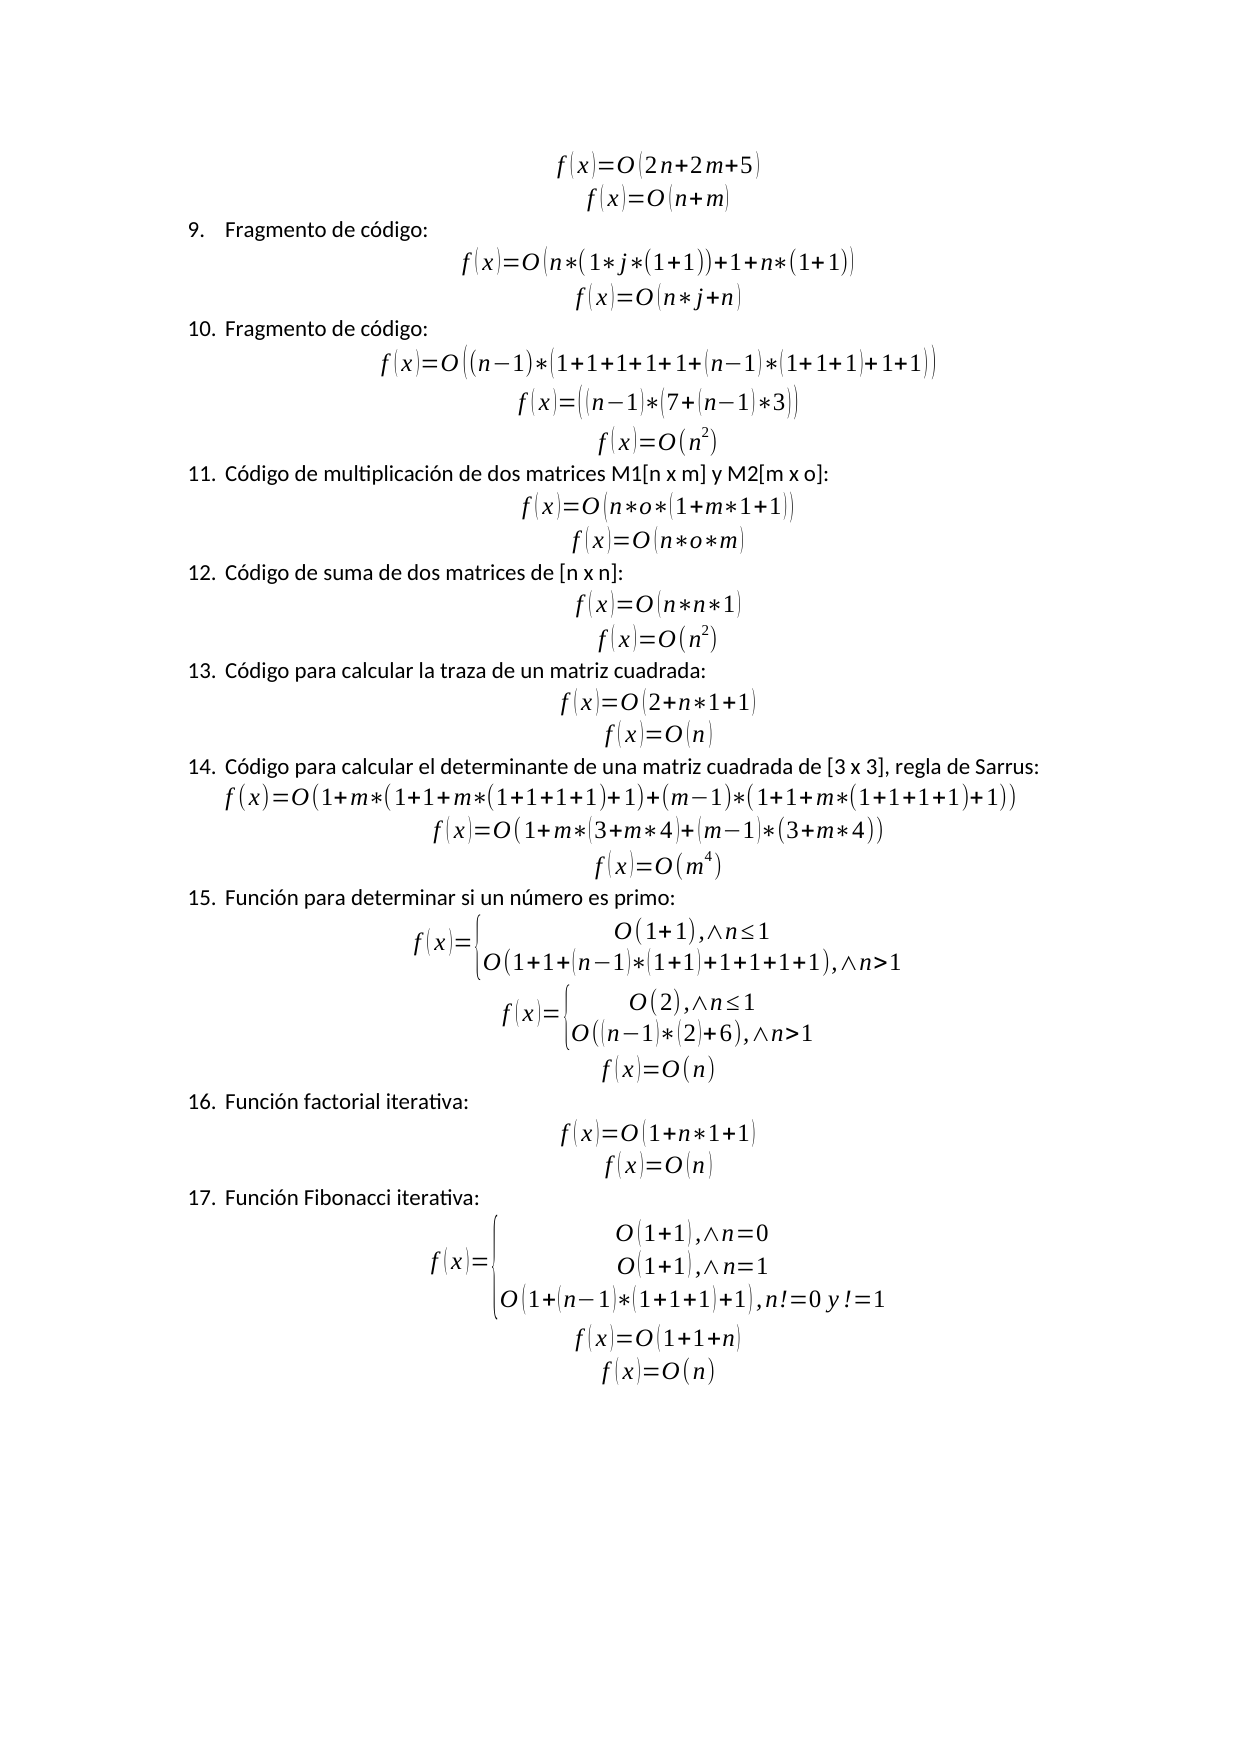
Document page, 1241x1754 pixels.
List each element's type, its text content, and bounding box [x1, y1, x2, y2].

list Código para calcular la traza de un matriz cuadrada: [187, 656, 1090, 684]
list Fragmento de código: [187, 216, 1090, 244]
list Fragmento de código: [187, 314, 1090, 342]
list Función Fibonacci iterativa: [187, 1183, 1090, 1211]
list Código de multiplicación de dos matrices M1[n x m] y M2[m x o]: [187, 459, 1090, 487]
list Código de suma de dos matrices de [n x n]: [187, 558, 1090, 586]
list Función para determinar si un número es primo: [187, 883, 1090, 911]
list Código para calcular el determinante de una matriz cuadrada de [3 x 3], regla de Sarrus: [187, 752, 1090, 780]
list Función factorial iterativa: [187, 1087, 1090, 1115]
